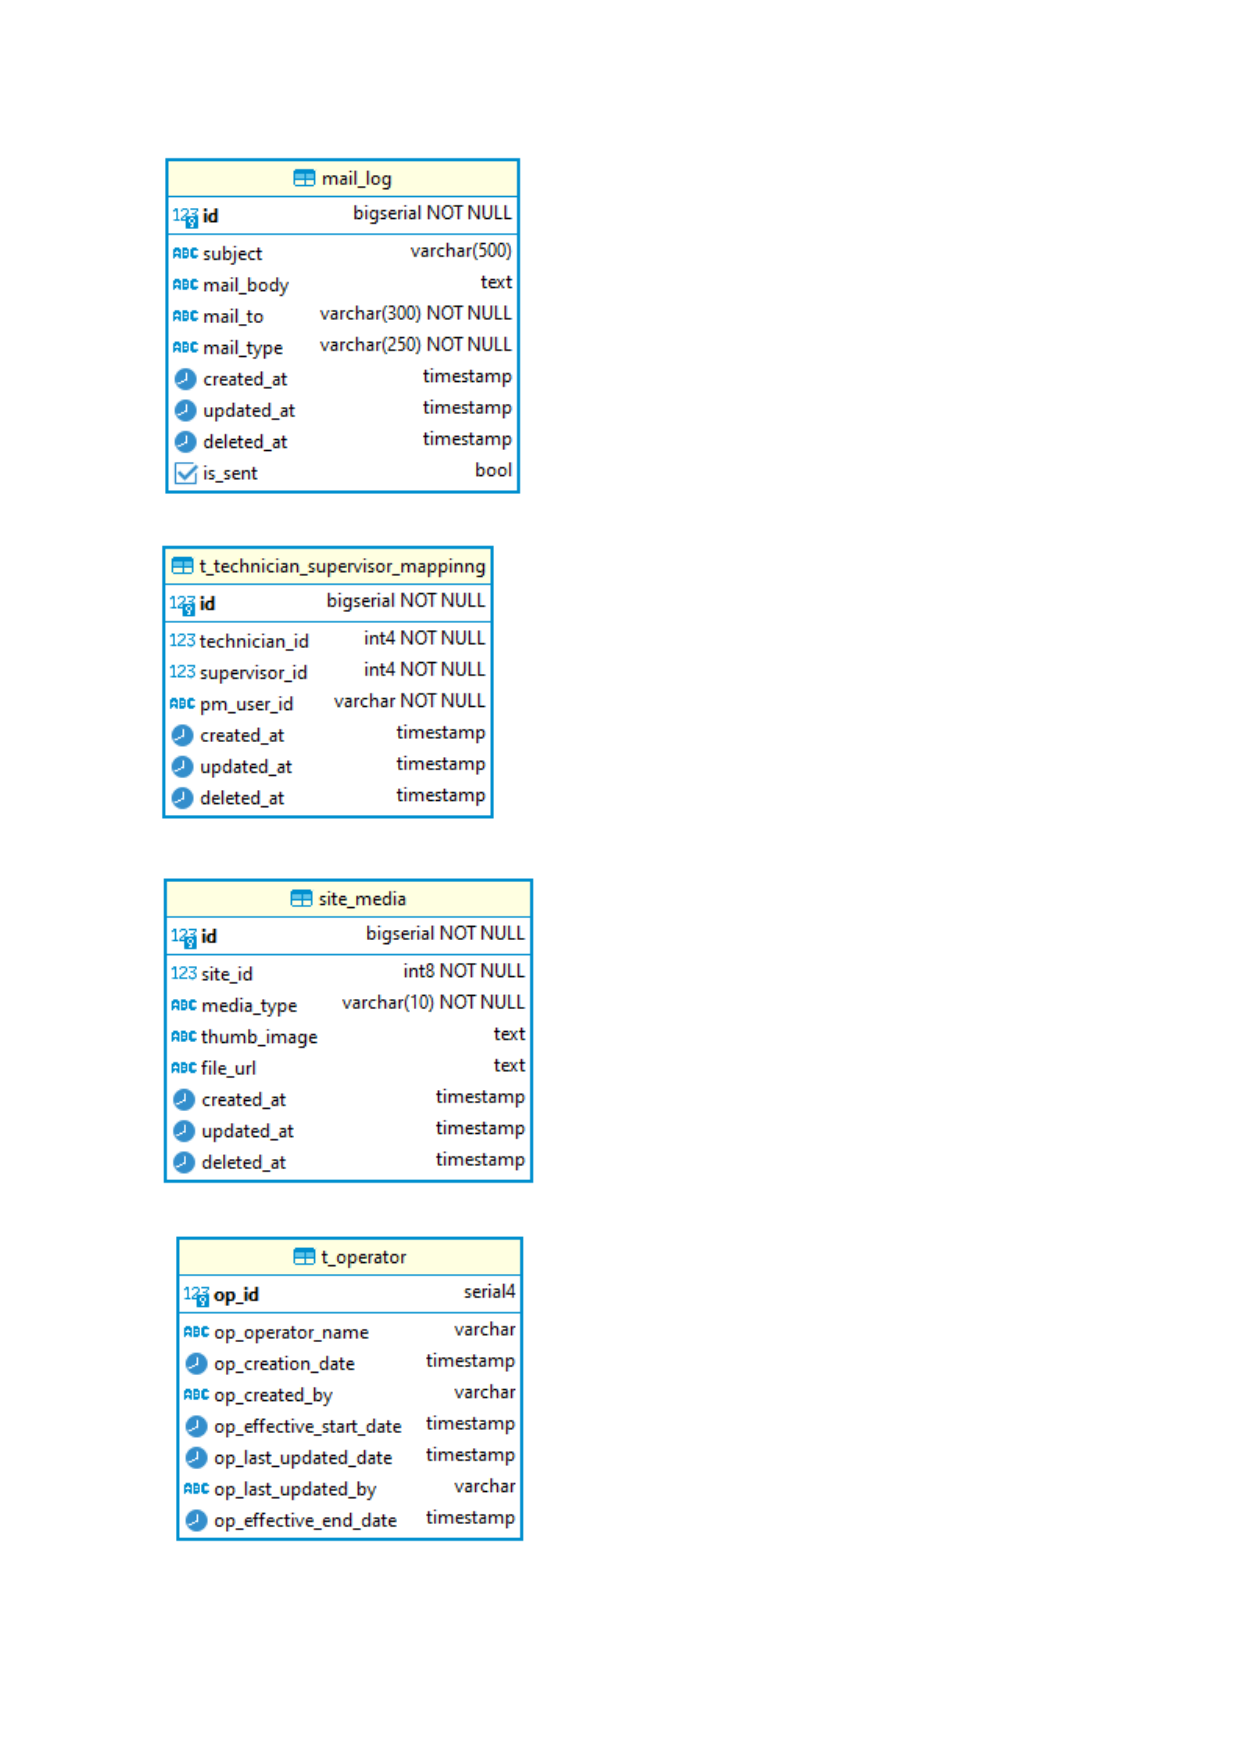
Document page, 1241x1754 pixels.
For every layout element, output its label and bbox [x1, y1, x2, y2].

picture [150, 150, 536, 508]
picture [150, 532, 508, 836]
picture [150, 861, 546, 1191]
picture [150, 1215, 536, 1560]
